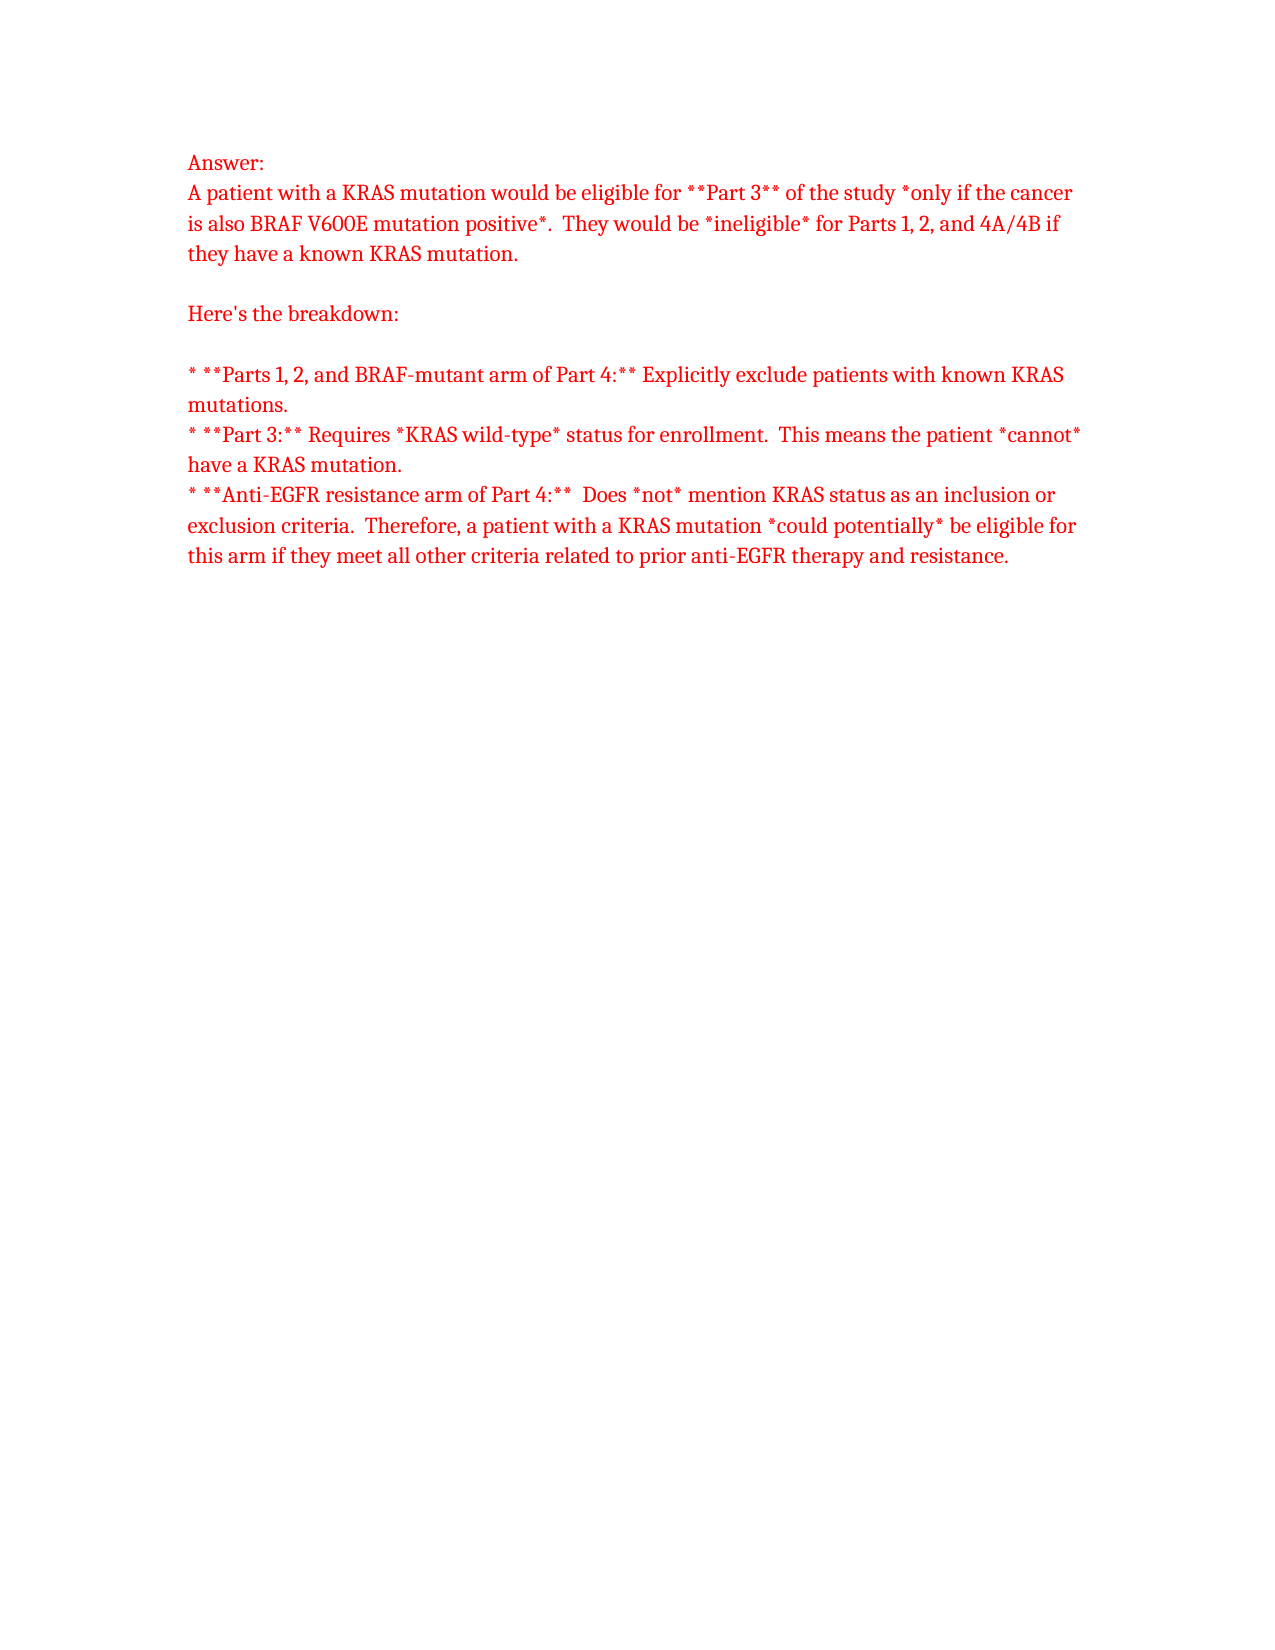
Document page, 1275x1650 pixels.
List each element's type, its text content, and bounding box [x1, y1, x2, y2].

text Answer: A patient with a KRAS mutation would be eligible for **Part 3** of the study *only if the cancer is also BRAF V600E mutation positive*. They would be *ineligible* for Parts 1, 2, and 4A/4B if they have a known KRAS mutation. Here's the breakdown: * **Parts 1, 2, and BRAF-mutant arm of Part 4:** Explicitly exclude patients with known KRAS mutations. * **Part 3:** Requires *KRAS wild-type* status for enrollment. This means the patient *cannot* have a KRAS mutation. * **Anti-EGFR resistance arm of Part 4:** Does *not* mention KRAS status as an inclusion or exclusion criteria. Therefore, a patient with a KRAS mutation *could potentially* be eligible for this arm if they meet all other criteria related to prior anti-EGFR therapy and resistance. [187, 150, 1087, 599]
